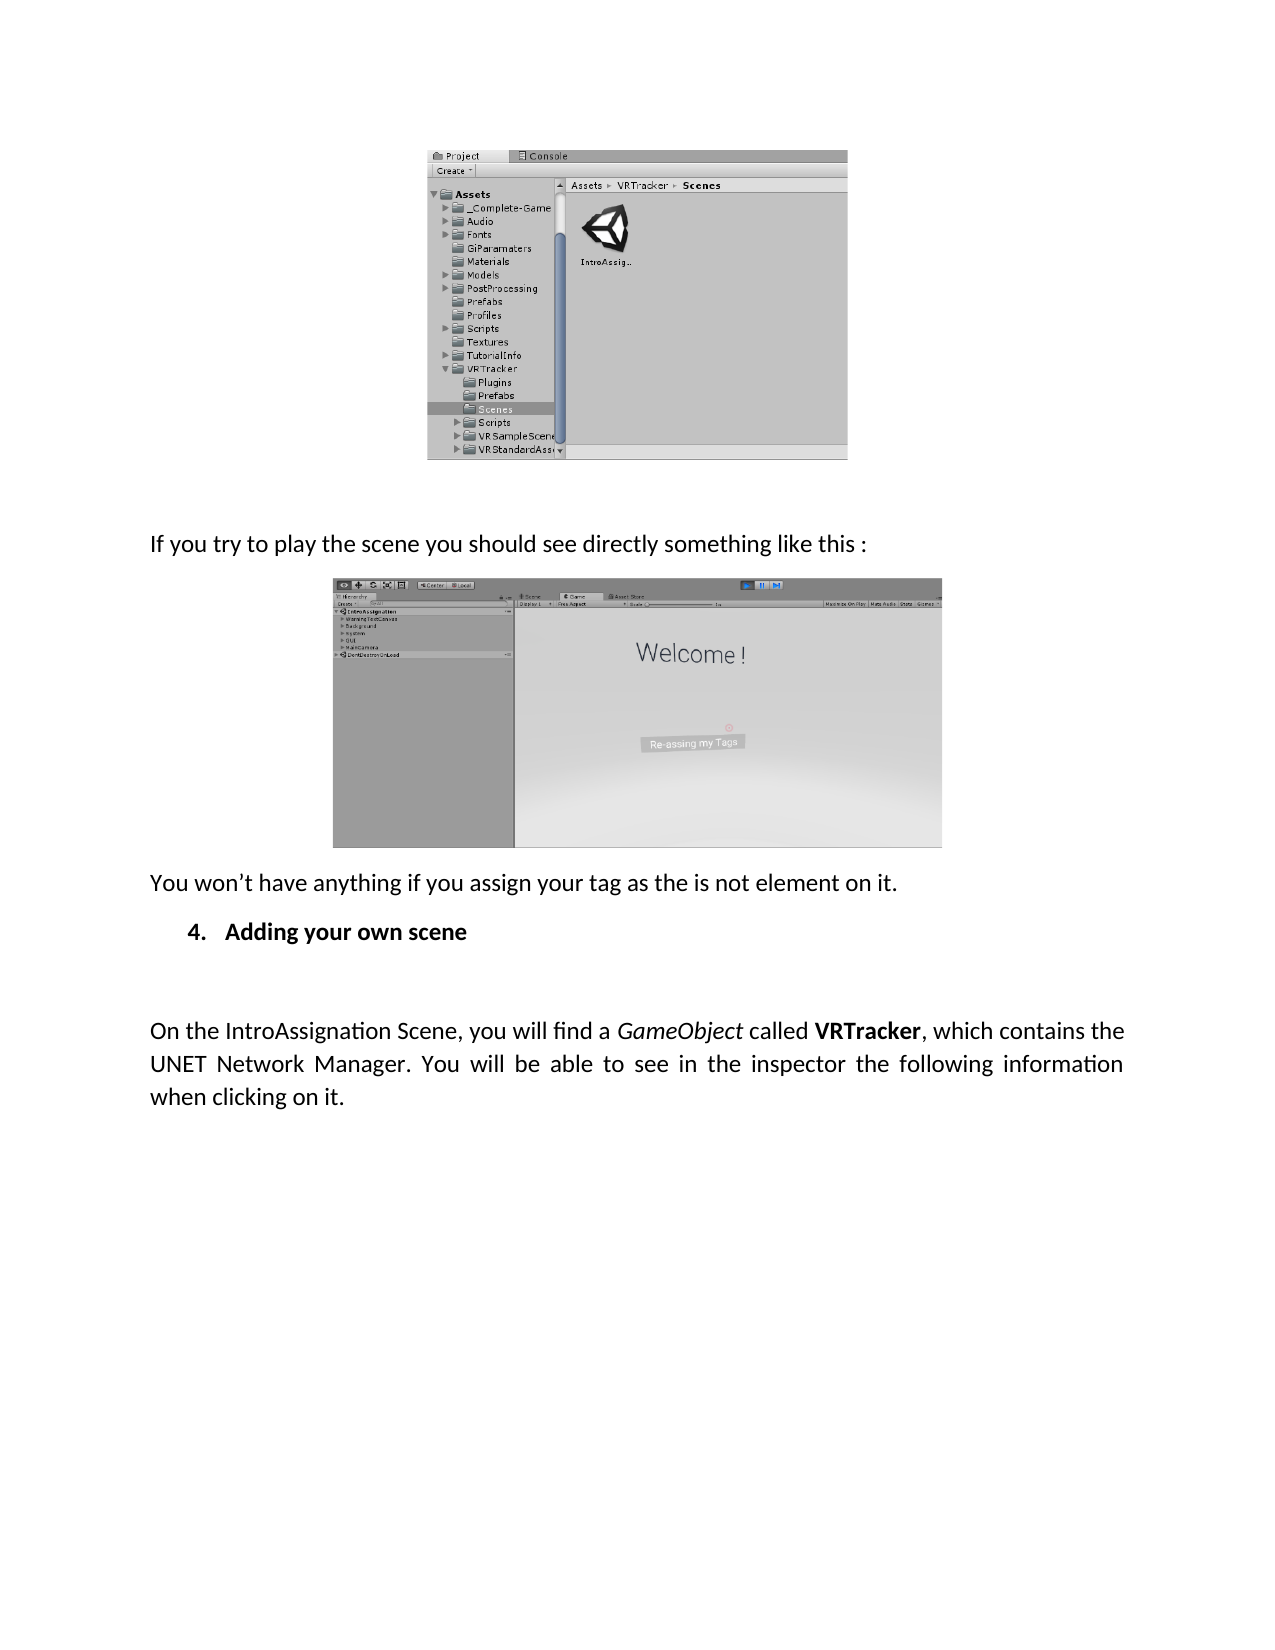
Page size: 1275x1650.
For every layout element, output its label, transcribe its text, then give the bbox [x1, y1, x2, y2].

text If you try to play the scene you should see directly something like this : [150, 528, 1125, 559]
picture [427, 150, 848, 460]
text On the IntroAssignation Scene, you will find a GameObject called VRTracker, which contains the UNET Network Manager. You will be able to see in the inspector the following information when clicking on it. [150, 1016, 1125, 1112]
text You won’t have anything if you assign your tag as the is not element on it. [150, 867, 1125, 897]
list Adding your own scene [187, 916, 1125, 947]
picture [332, 578, 943, 848]
